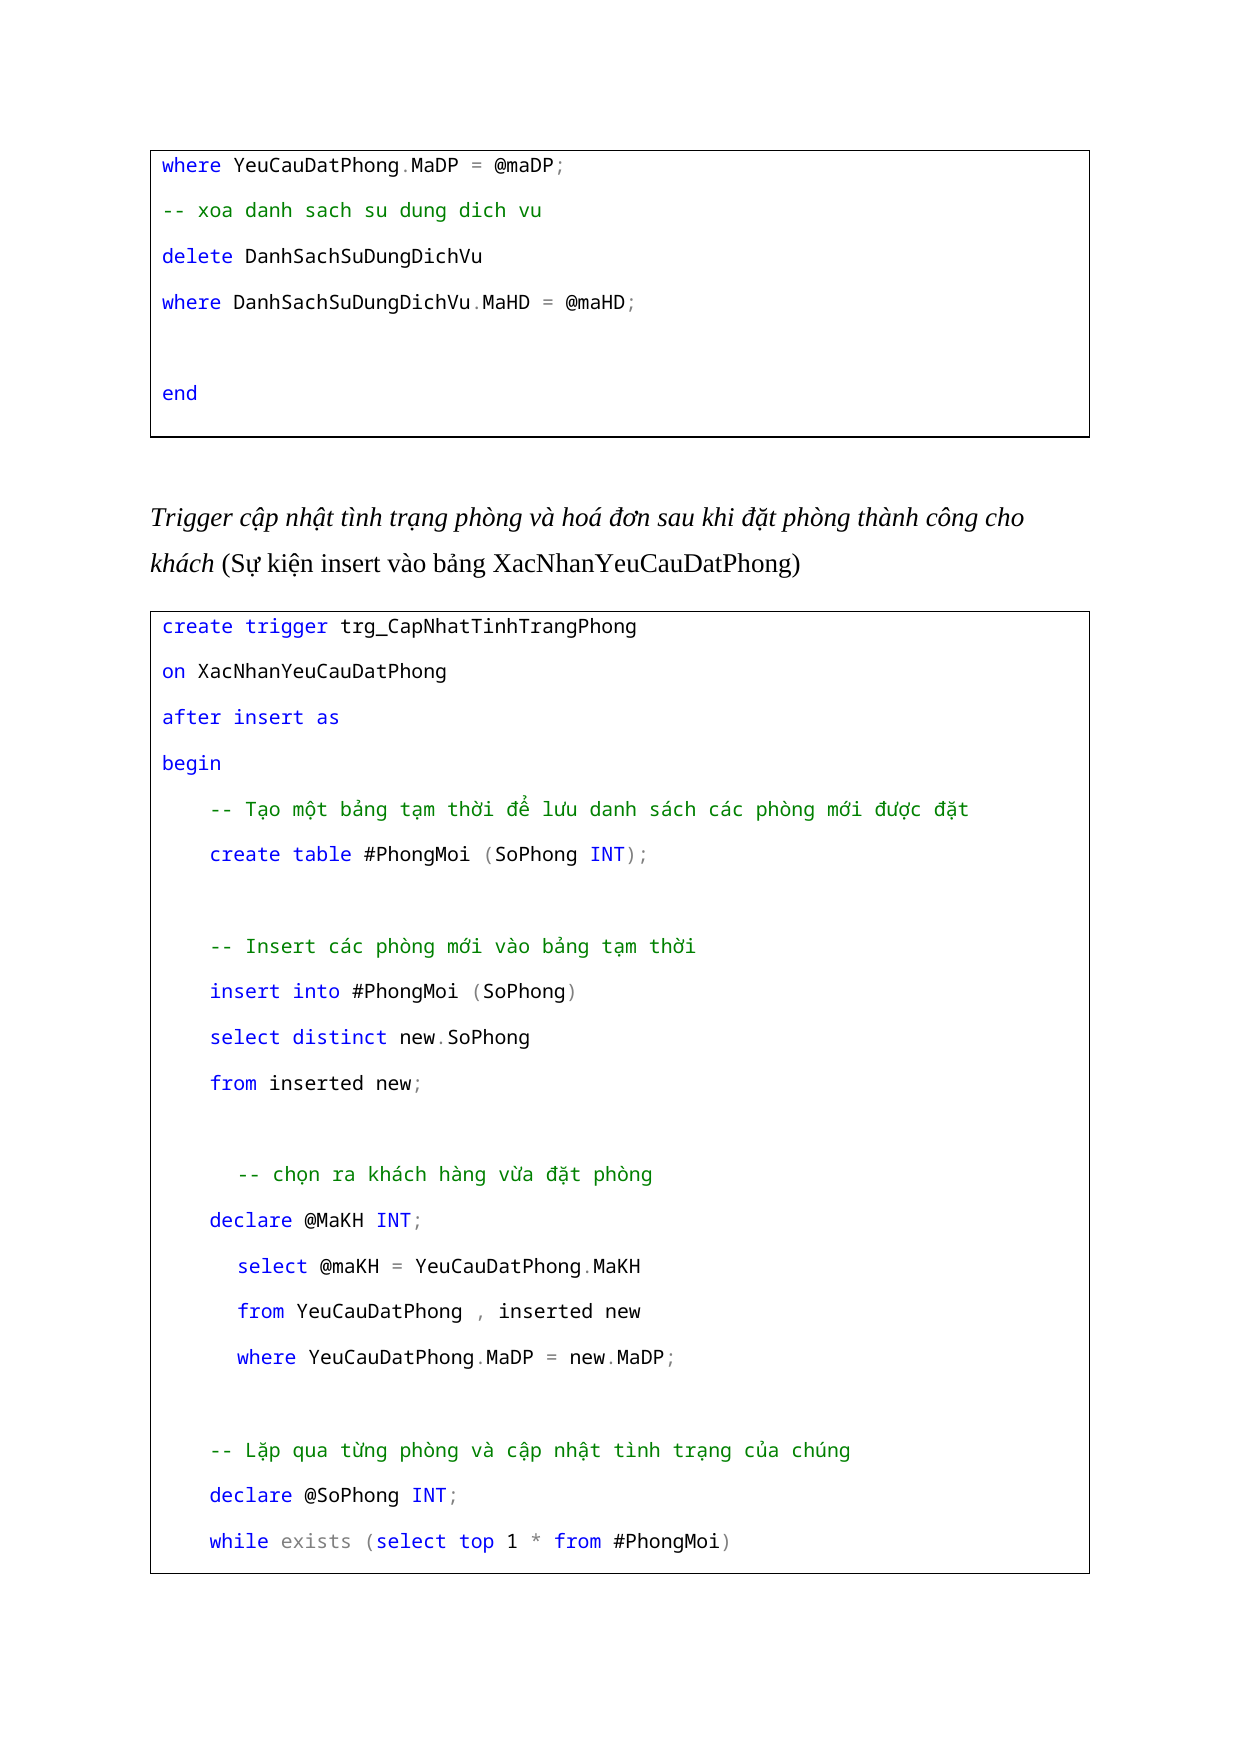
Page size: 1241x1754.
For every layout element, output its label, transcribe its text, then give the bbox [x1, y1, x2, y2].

text Trigger cập nhật tình trạng phòng và hoá đơn sau khi đặt phòng thành công cho khách (Sự kiện insert vào bảng XacNhanYeuCauDatPhong) [150, 501, 1090, 579]
